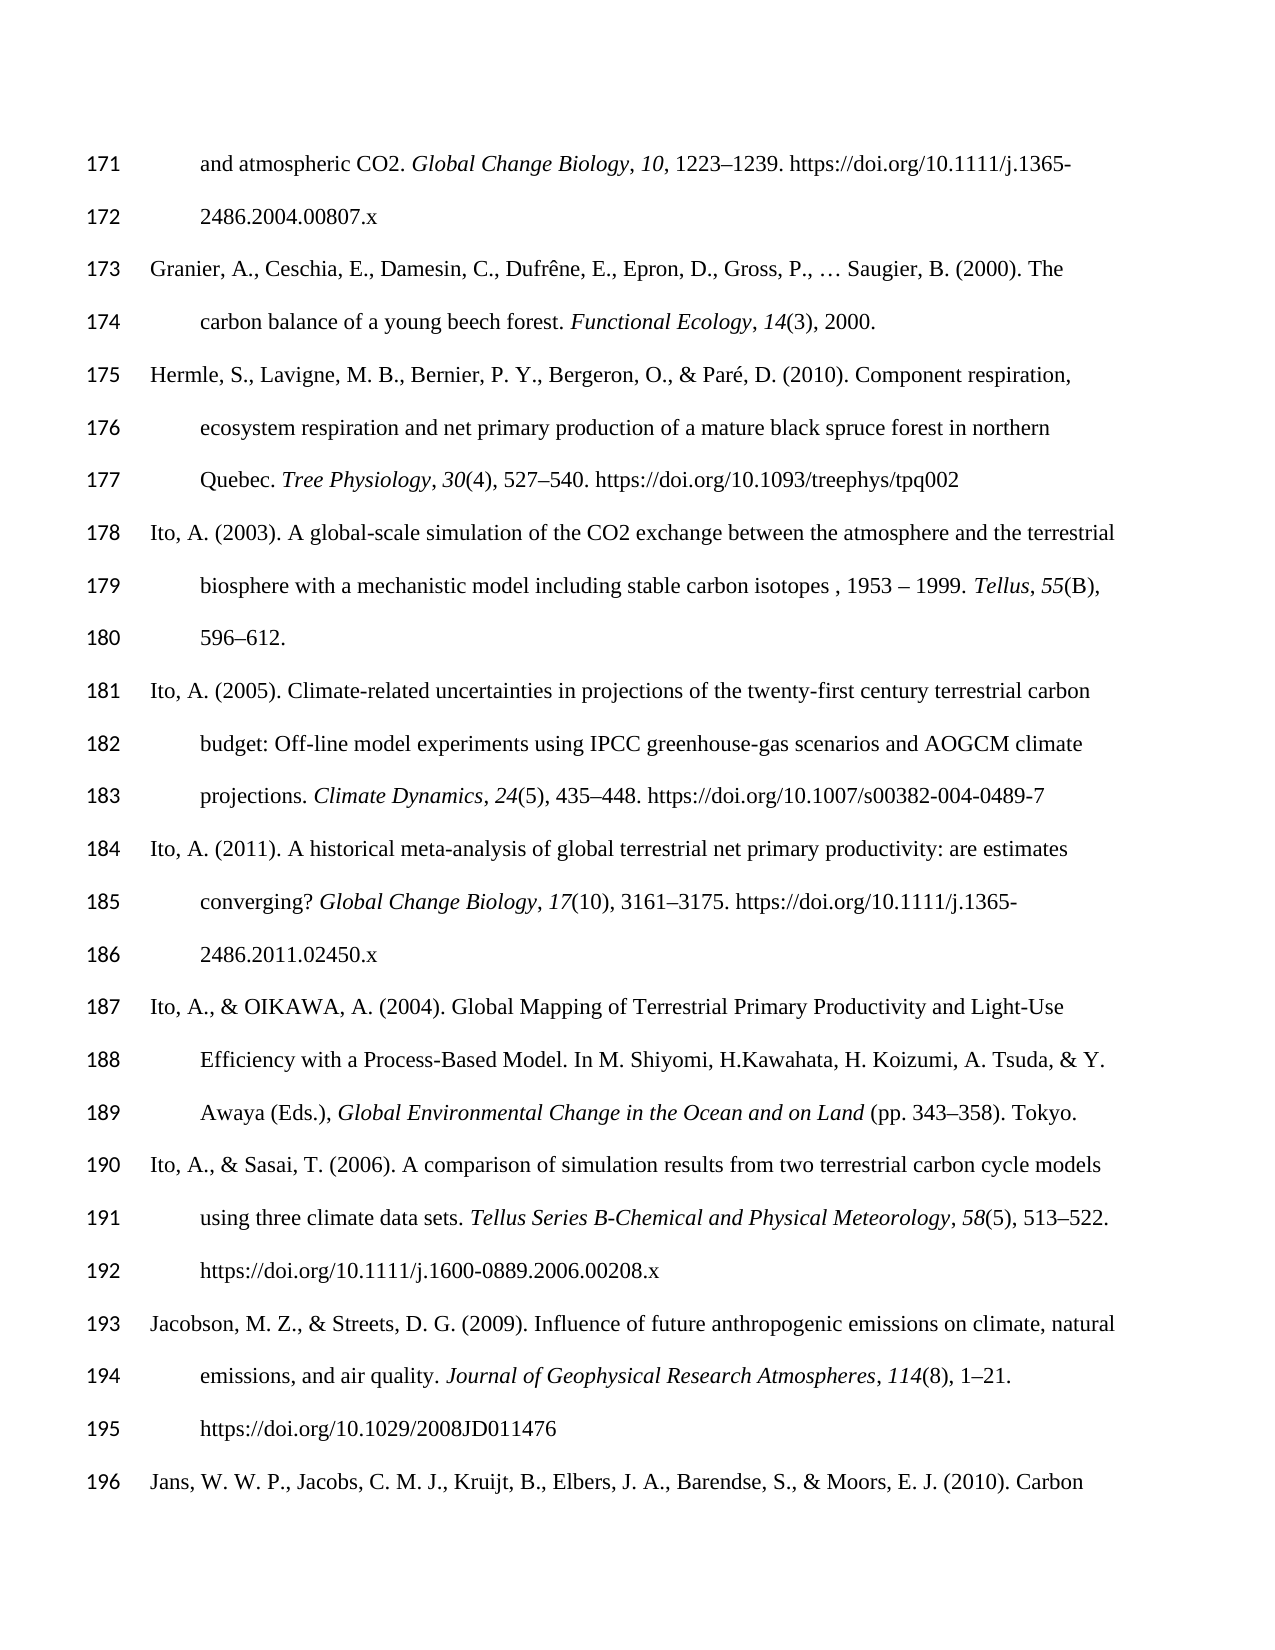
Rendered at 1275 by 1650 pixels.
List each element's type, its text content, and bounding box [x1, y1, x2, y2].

text Ito, A. (2005). Climate-related uncertainties in projections of the twenty-first century terrestrial carbon budget: Off-line model experiments using IPCC greenhouse-gas scenarios and AOGCM climate projections. Climate Dynamics, 24(5), 435–448. https://doi.org/10.1007/s00382-004-0489-7 [150, 677, 1125, 809]
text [150, 150, 1125, 229]
text Ito, A. (2011). A historical meta-analysis of global terrestrial net primary productivity: are estimates converging? Global Change Biology, 17(10), 3161–3175. https://doi.org/10.1111/j.1365-2486.2011.02450.x [150, 835, 1125, 967]
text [150, 1468, 1125, 1494]
text Ito, A., & Sasai, T. (2006). A comparison of simulation results from two terrestrial carbon cycle models using three climate data sets. Tellus Series B-Chemical and Physical Meteorology, 58(5), 513–522. https://doi.org/10.1111/j.1600-0889.2006.00208.x [150, 1151, 1125, 1283]
text Jacobson, M. Z., & Streets, D. G. (2009). Influence of future anthropogenic emissions on climate, natural emissions, and air quality. Journal of Geophysical Research Atmospheres, 114(8), 1–21. https://doi.org/10.1029/2008JD011476 [150, 1309, 1125, 1441]
text Ito, A. (2003). A global-scale simulation of the CO2 exchange between the atmosphere and the terrestrial biosphere with a mechanistic model including stable carbon isotopes , 1953 – 1999. Tellus, 55(B), 596–612. [150, 519, 1125, 651]
text Hermle, S., Lavigne, M. B., Bernier, P. Y., Bergeron, O., & Paré, D. (2010). Component respiration, ecosystem respiration and net primary production of a mature black spruce forest in northern Quebec. Tree Physiology, 30(4), 527–540. https://doi.org/10.1093/treephys/tpq002 [150, 361, 1125, 493]
text Ito, A., & OIKAWA, A. (2004). Global Mapping of Terrestrial Primary Productivity and Light-Use Efficiency with a Process-Based Model. In M. Shiyomi, H.Kawahata, H. Koizumi, A. Tsuda, & Y. Awaya (Eds.), Global Environmental Change in the Ocean and on Land (pp. 343–358). Tokyo. [150, 993, 1125, 1125]
text Granier, A., Ceschia, E., Damesin, C., Dufrêne, E., Epron, D., Gross, P., … Saugier, B. (2000). The carbon balance of a young beech forest. Functional Ecology, 14(3), 2000. [150, 255, 1125, 334]
